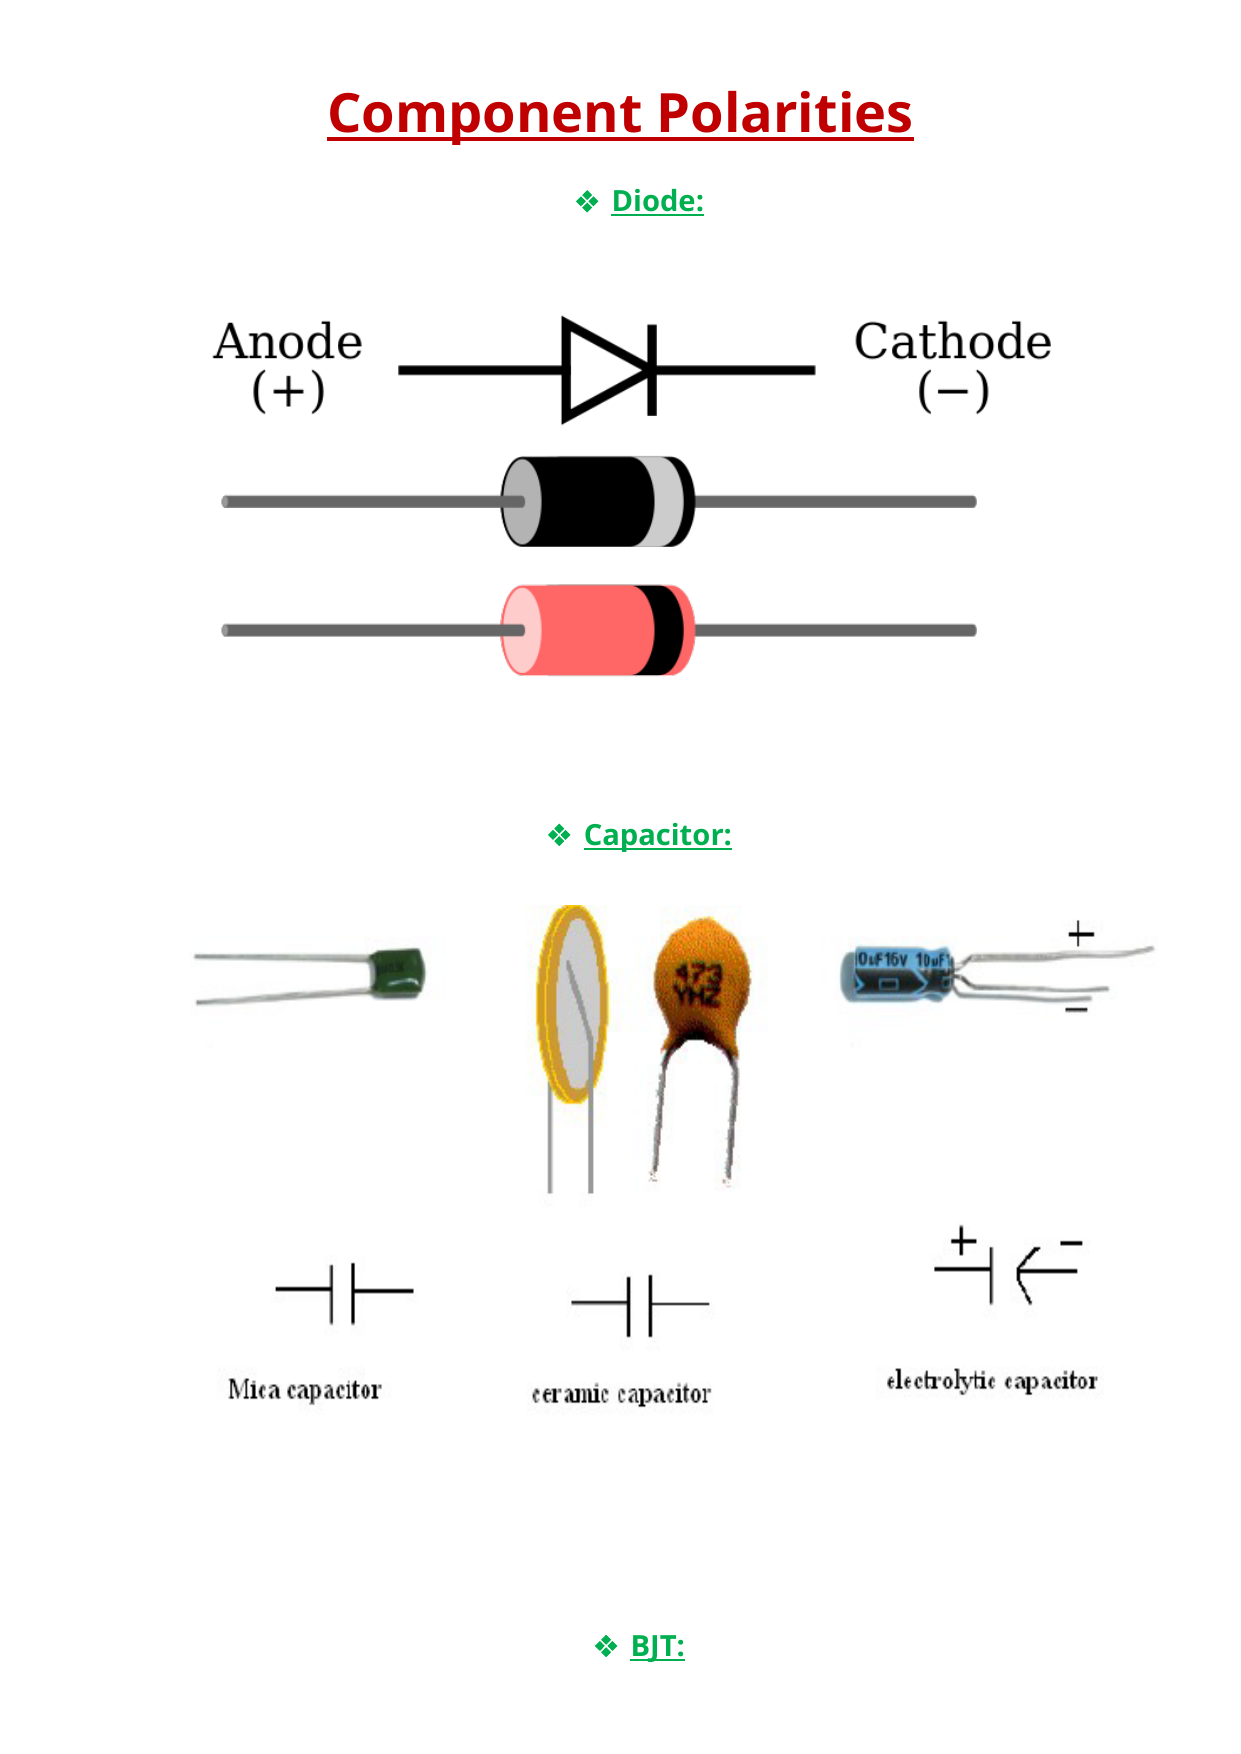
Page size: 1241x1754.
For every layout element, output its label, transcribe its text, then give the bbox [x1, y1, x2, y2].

list BJT: [112, 1625, 1165, 1665]
list Diode: [112, 181, 1165, 220]
list Capacitor: [112, 814, 1165, 854]
picture [150, 905, 1170, 1439]
text Component Polarities [75, 75, 1165, 149]
picture [150, 271, 1091, 719]
